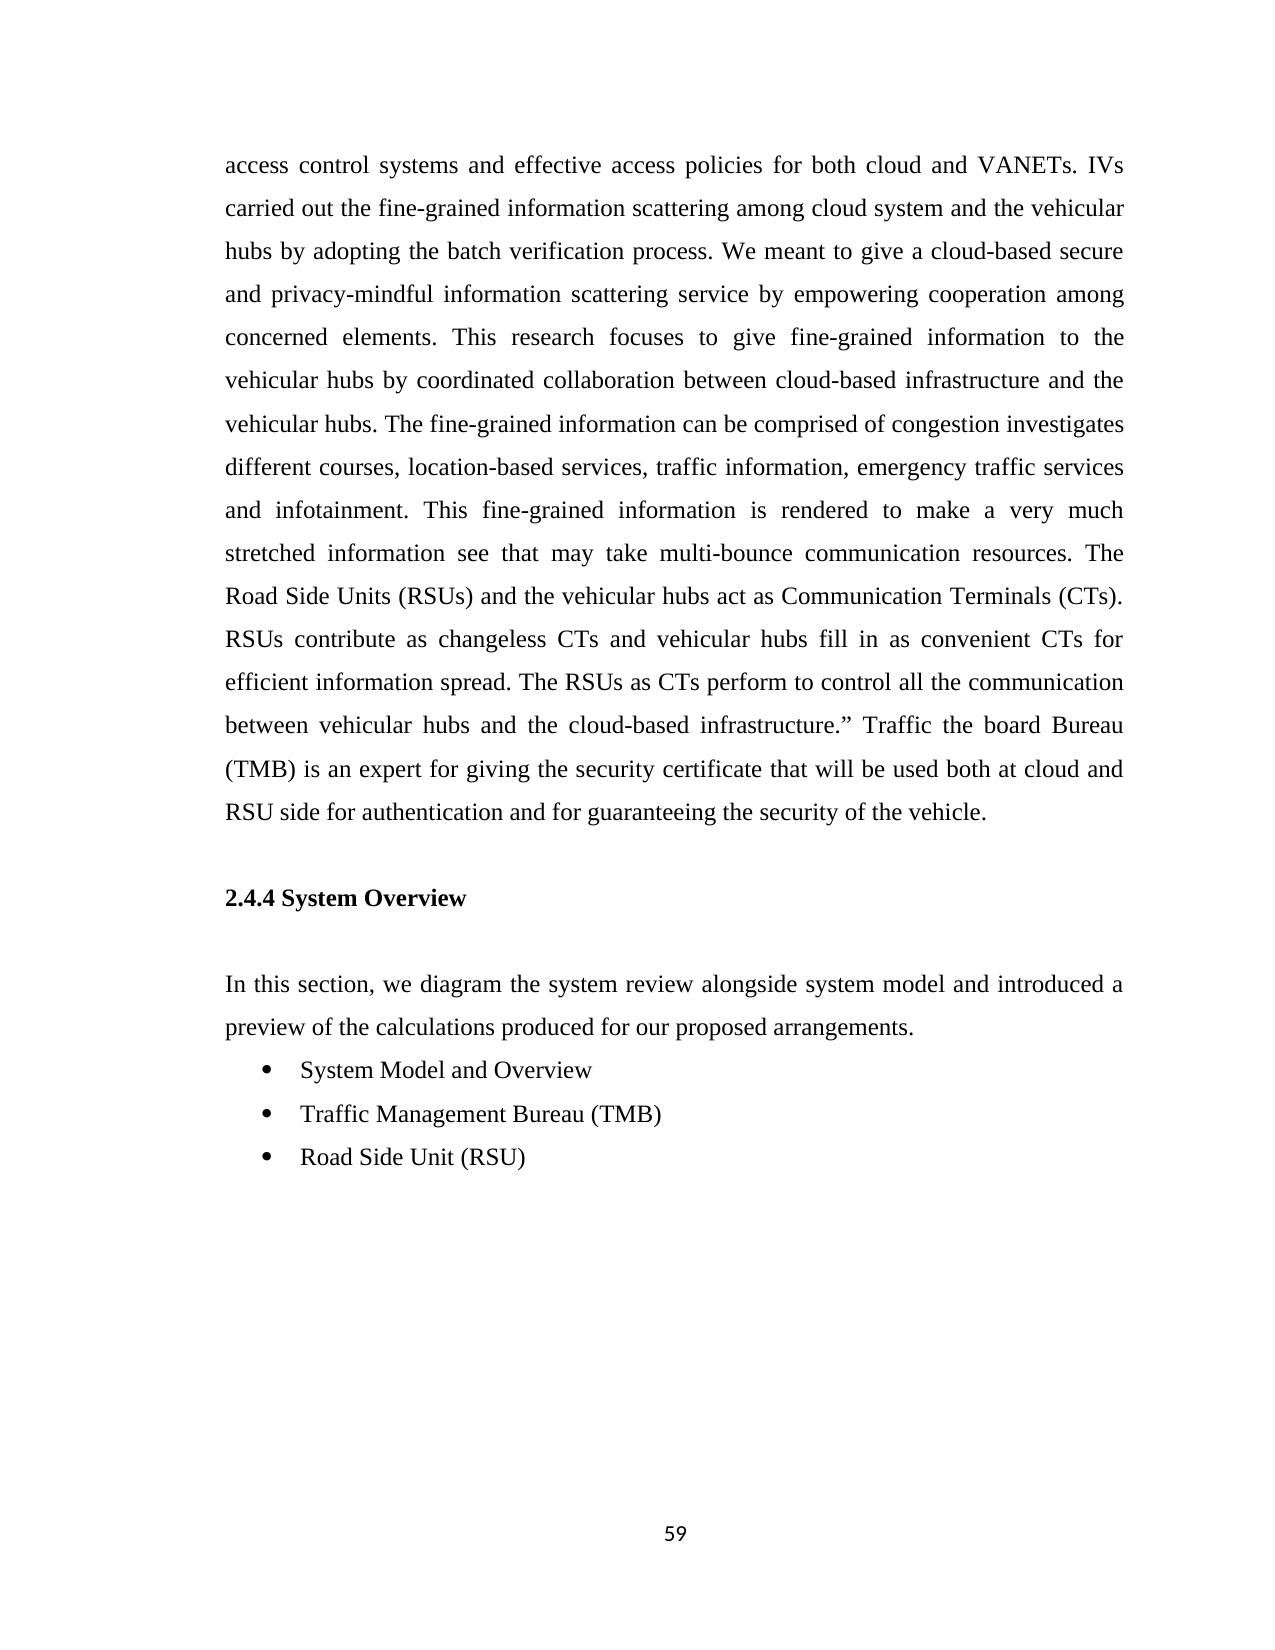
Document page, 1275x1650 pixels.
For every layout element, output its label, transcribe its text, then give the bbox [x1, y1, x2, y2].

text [225, 150, 1125, 826]
text 2.4.4 System Overview [225, 883, 1125, 912]
list System Model and Overview [262, 1056, 1125, 1084]
list Traffic Management Bureau (TMB) [262, 1099, 1125, 1127]
list Road Side Unit (RSU) [262, 1142, 1125, 1171]
text In this section, we diagram the system review alongside system model and introduced a preview of the calculations produced for our proposed arrangements. [225, 969, 1125, 1041]
